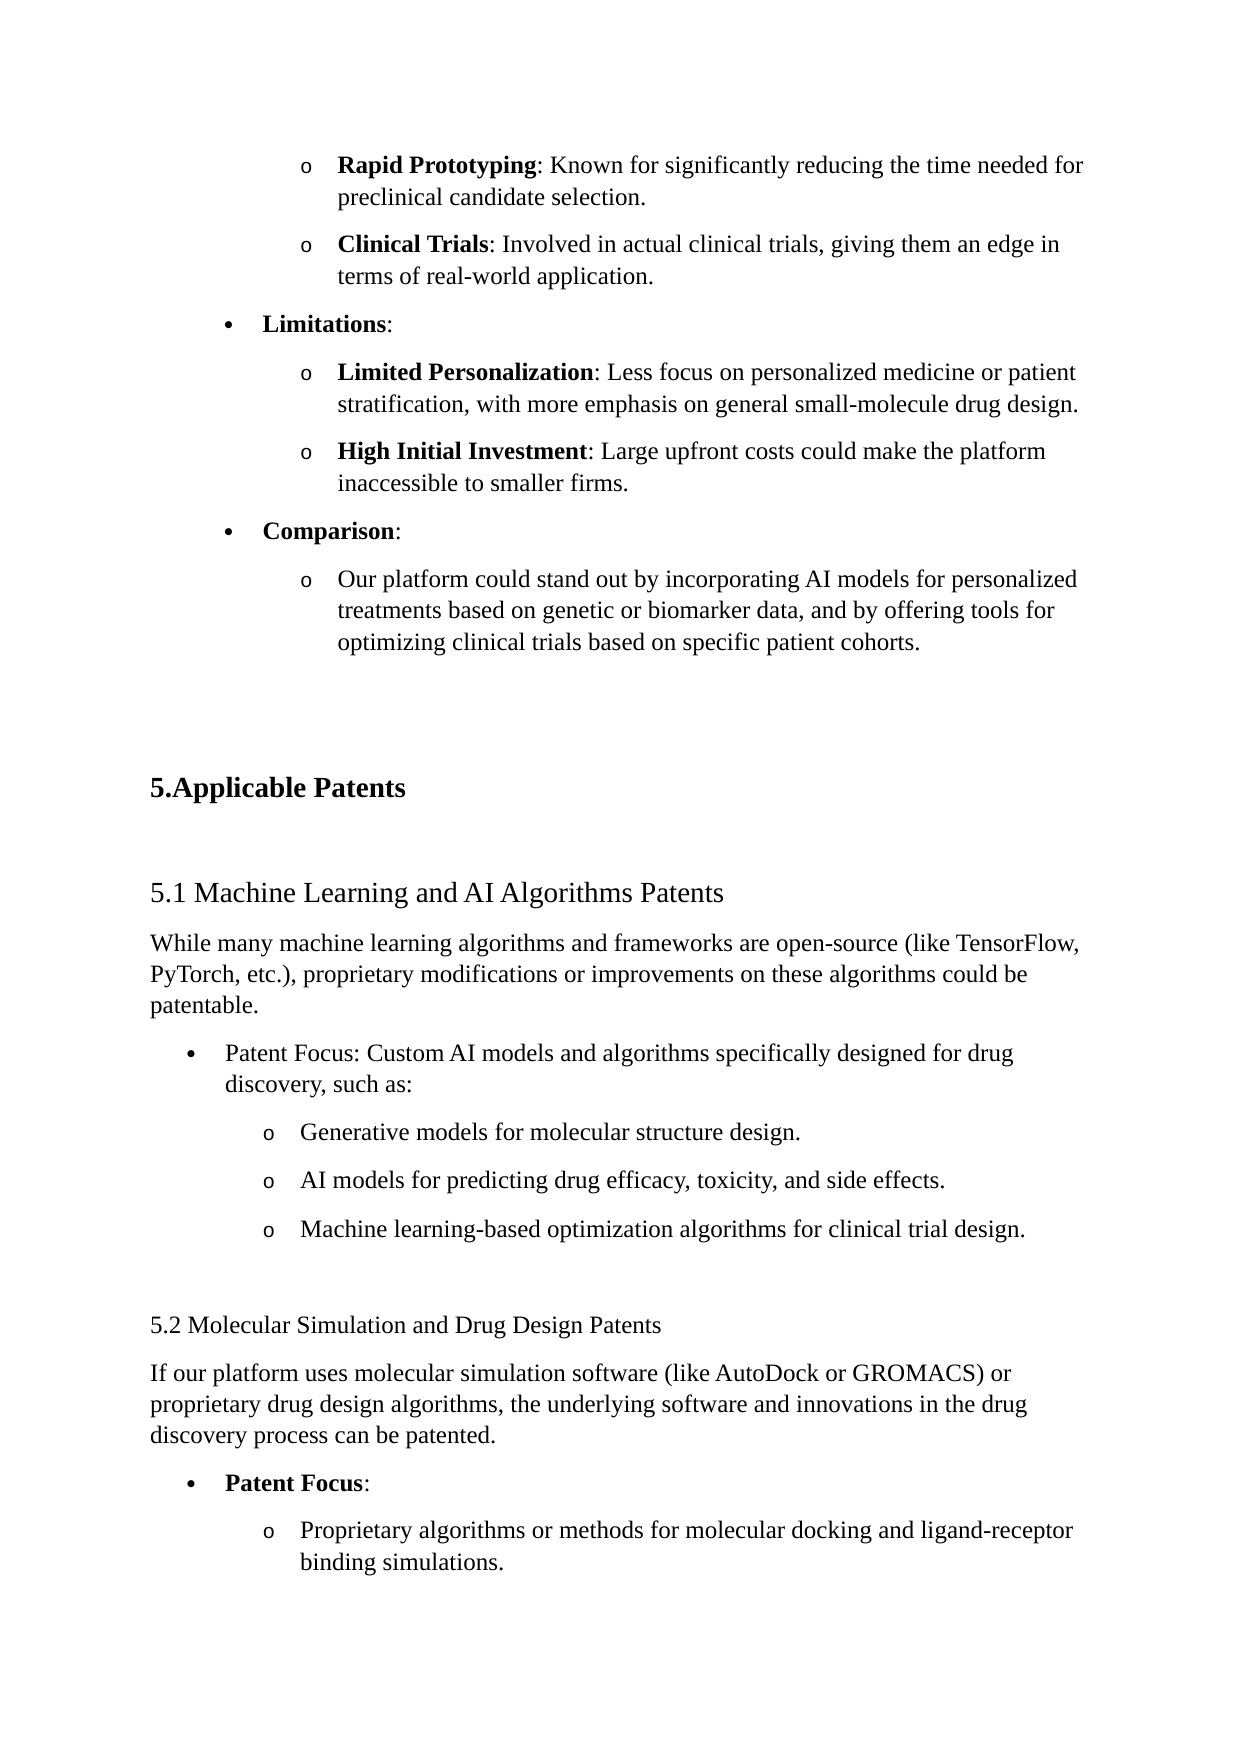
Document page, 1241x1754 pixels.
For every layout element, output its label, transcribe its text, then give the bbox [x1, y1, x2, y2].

list High Initial Investment: Large upfront costs could make the platform inaccessible to smaller firms. [300, 436, 1090, 497]
text If our platform uses molecular simulation software (like AutoDock or GROMACS) or proprietary drug design algorithms, the underlying software and innovations in the drug discovery process can be patented. [150, 1358, 1090, 1449]
list Generative models for molecular structure design. [262, 1117, 1090, 1146]
list Limited Personalization: Less focus on personalized medicine or patient stratification, with more emphasis on general small-molecule drug design. [300, 357, 1090, 417]
text 5.1 Machine Learning and AI Algorithms Patents [150, 875, 1090, 909]
list Patent Focus: Custom AI models and algorithms specifically designed for drug discovery, such as: [187, 1038, 1090, 1098]
text 5.2 Molecular Simulation and Drug Design Patents [150, 1310, 1090, 1339]
list AI models for predicting drug efficacy, toxicity, and side effects. [262, 1165, 1090, 1195]
list Clinical Trials: Involved in actual clinical trials, giving them an edge in terms of real-world application. [300, 229, 1090, 290]
list Comparison: [225, 516, 1090, 545]
list Our platform could stand out by incorporating AI models for personalized treatments based on genetic or biomarker data, and by offering tools for optimizing clinical trials based on specific patient cohorts. [300, 564, 1090, 655]
text 5.Applicable Patents [150, 770, 1090, 803]
list Machine learning-based optimization algorithms for clinical trial design. [262, 1214, 1090, 1243]
list Limitations: [225, 309, 1090, 338]
list Patent Focus: [187, 1468, 1090, 1496]
text While many machine learning algorithms and frameworks are open-source (like TensorFlow, PyTorch, etc.), proprietary modifications or improvements on these algorithms could be patentable. [150, 928, 1090, 1019]
list Rapid Prototyping: Known for significantly reducing the time needed for preclinical candidate selection. [300, 150, 1090, 211]
list Proprietary algorithms or methods for molecular docking and ligand-receptor binding simulations. [262, 1515, 1090, 1576]
